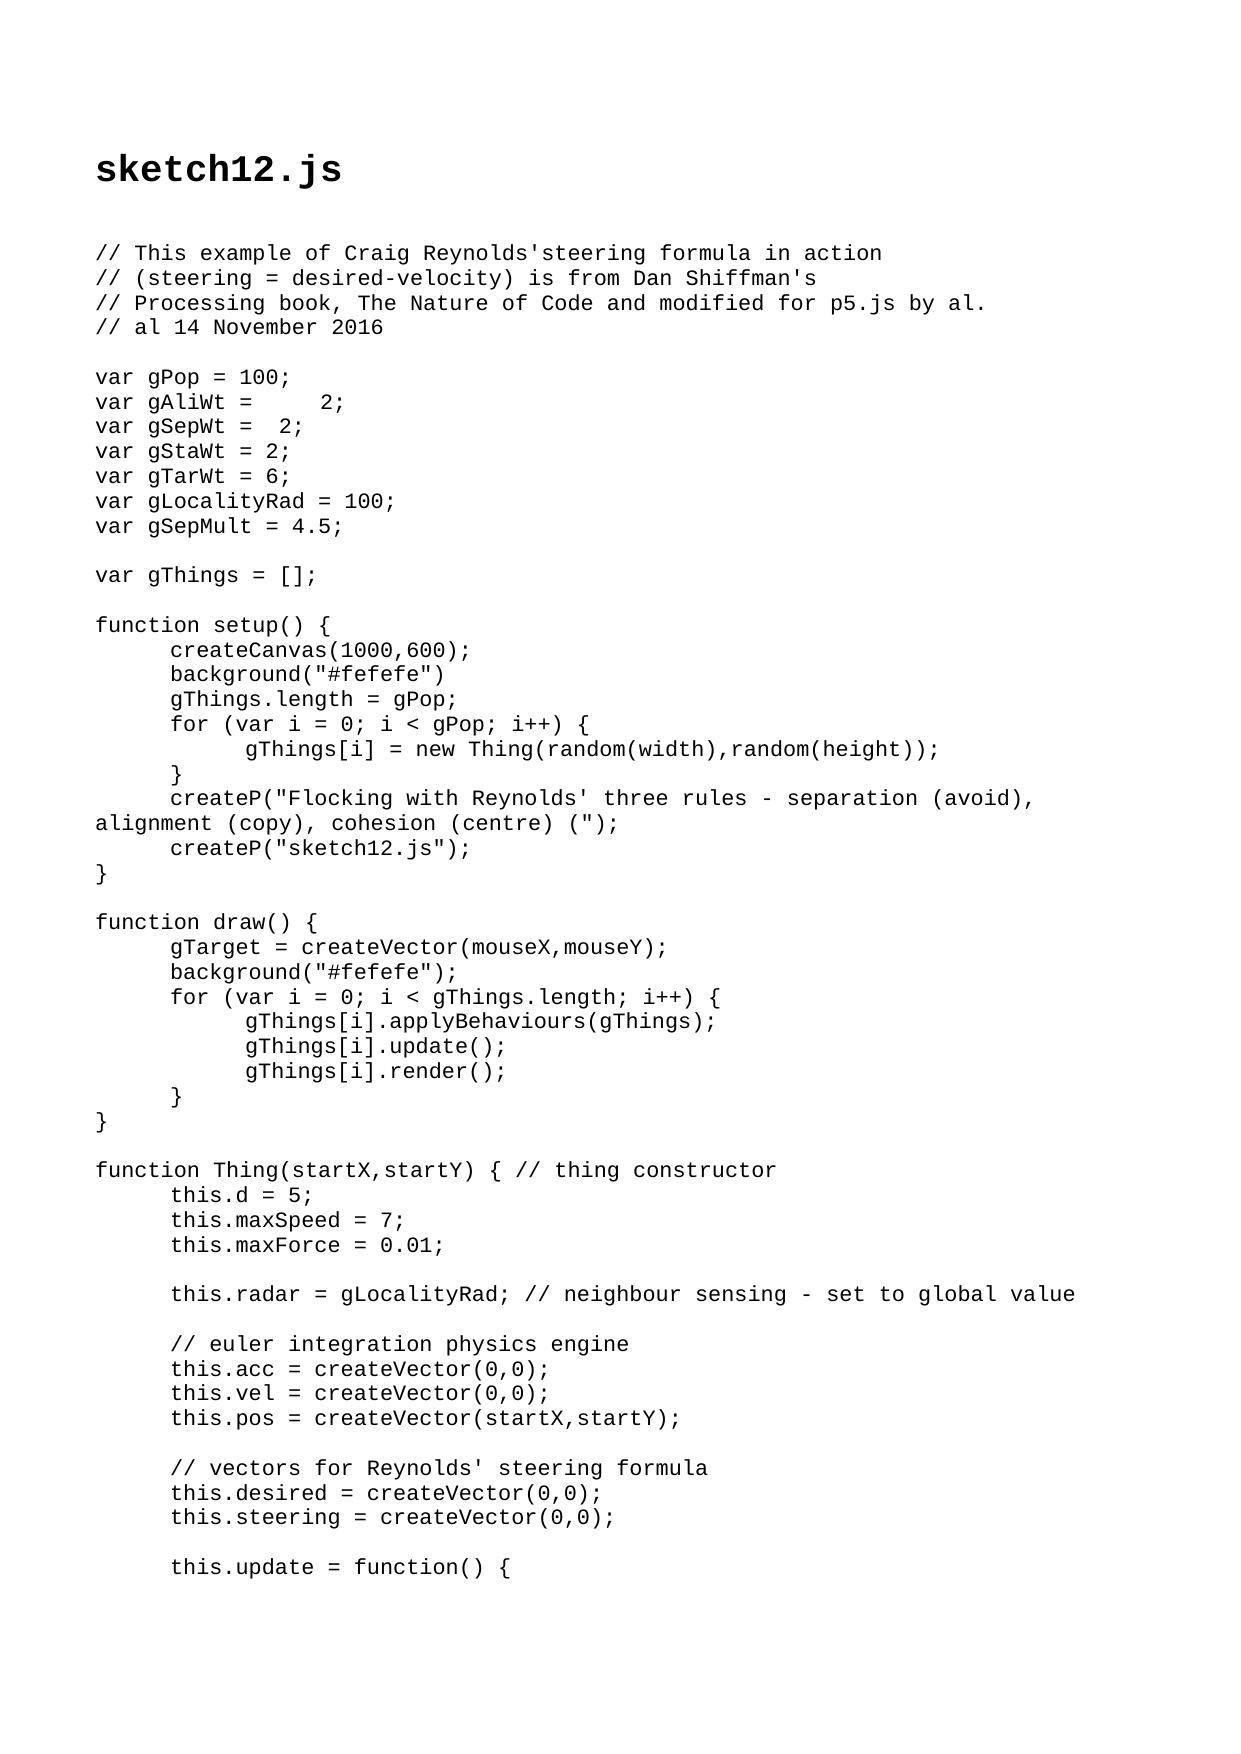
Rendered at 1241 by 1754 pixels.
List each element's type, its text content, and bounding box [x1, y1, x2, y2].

text gThings[i].applyBehaviours(gThings); [95, 1011, 1146, 1035]
text for (var i = 0; i < gPop; i++) { [95, 713, 1146, 738]
text var gPop = 100; [95, 366, 1146, 391]
text gThings[i] = new Thing(random(width),random(height)); [95, 738, 1146, 763]
text this.desired = createVector(0,0); [95, 1482, 1146, 1506]
text sketch12.js [95, 150, 1146, 192]
text this.d = 5; [95, 1184, 1146, 1209]
text var gStaWt = 2; [95, 440, 1146, 465]
text var gSepWt = 2; [95, 416, 1146, 440]
text // This example of Craig Reynolds'steering formula in action [95, 242, 1146, 267]
text var gThings = []; [95, 564, 1146, 589]
text function setup() { [95, 614, 1146, 639]
text // vectors for Reynolds' steering formula [95, 1457, 1146, 1482]
text this.acc = createVector(0,0); [95, 1358, 1146, 1382]
text } [95, 862, 1146, 887]
text gThings[i].render(); [95, 1060, 1146, 1085]
text background("#fefefe") [95, 663, 1146, 688]
text var gLocalityRad = 100; [95, 490, 1146, 515]
text // euler integration physics engine [95, 1333, 1146, 1358]
text } [95, 763, 1146, 787]
text function Thing(startX,startY) { // thing constructor [95, 1159, 1146, 1184]
text gTarget = createVector(mouseX,mouseY); [95, 936, 1146, 961]
text // Processing book, The Nature of Code and modified for p5.js by al. [95, 292, 1146, 316]
text this.update = function() { [95, 1556, 1146, 1581]
text gThings.length = gPop; [95, 688, 1146, 713]
text this.pos = createVector(startX,startY); [95, 1407, 1146, 1432]
text var gAliWt = 2; [95, 391, 1146, 416]
text function draw() { [95, 911, 1146, 936]
text background("#fefefe"); [95, 961, 1146, 986]
text this.steering = createVector(0,0); [95, 1506, 1146, 1531]
text } [95, 1110, 1146, 1134]
text gThings[i].update(); [95, 1035, 1146, 1060]
text createP("sketch12.js"); [95, 837, 1146, 862]
text this.maxSpeed = 7; [95, 1209, 1146, 1234]
text var gTarWt = 6; [95, 465, 1146, 490]
text for (var i = 0; i < gThings.length; i++) { [95, 986, 1146, 1011]
text this.vel = createVector(0,0); [95, 1382, 1146, 1407]
text } [95, 1085, 1146, 1110]
text this.radar = gLocalityRad; // neighbour sensing - set to global value [95, 1283, 1146, 1308]
text this.maxForce = 0.01; [95, 1234, 1146, 1258]
text createCanvas(1000,600); [95, 639, 1146, 663]
text createP("Flocking with Reynolds' three rules - separation (avoid), alignment (copy), cohesion (centre) ("); [95, 787, 1146, 837]
text var gSepMult = 4.5; [95, 515, 1146, 539]
text // (steering = desired-velocity) is from Dan Shiffman's [95, 267, 1146, 292]
text // al 14 November 2016 [95, 316, 1146, 341]
